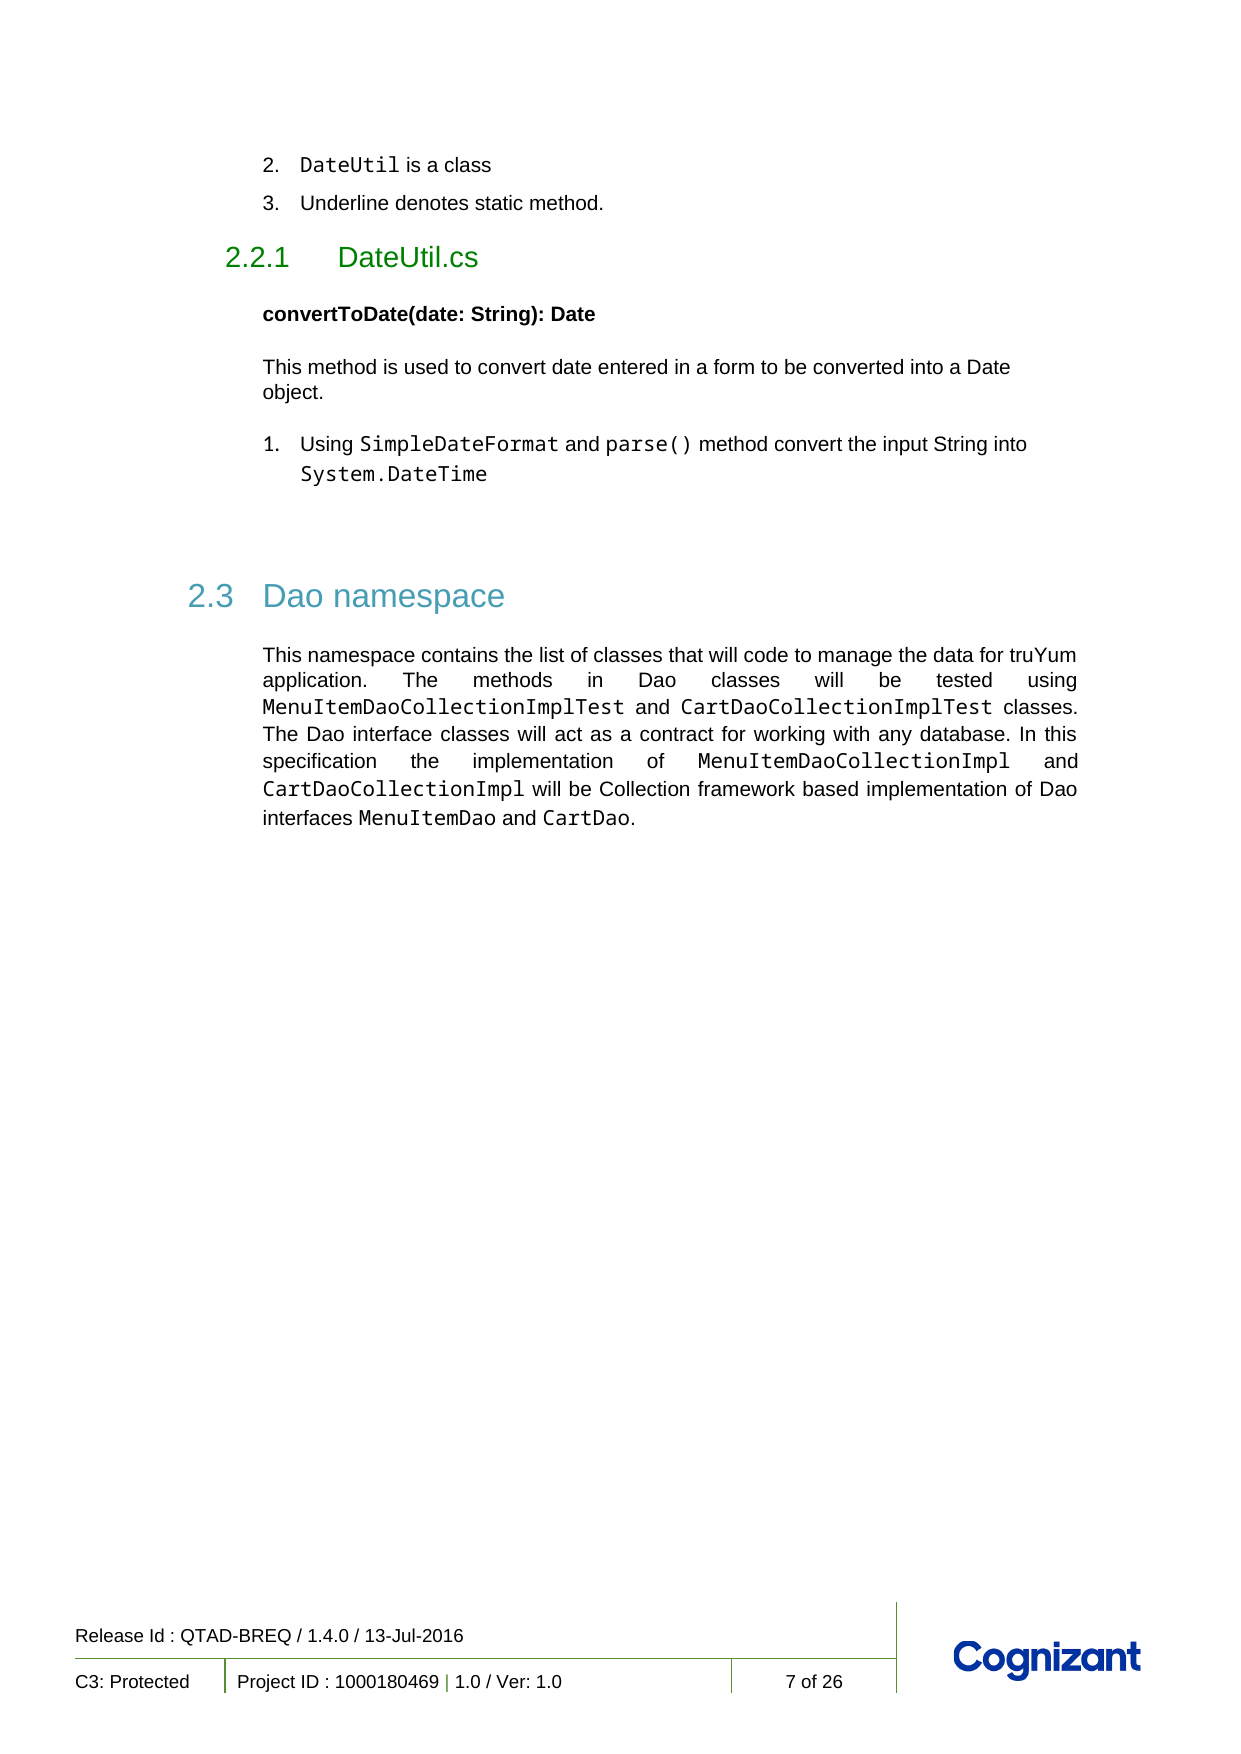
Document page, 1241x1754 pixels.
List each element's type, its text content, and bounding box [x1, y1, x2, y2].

picture [953, 1641, 1142, 1681]
list Underline denotes static method. [262, 191, 1090, 215]
list DateUtil is a class [262, 150, 1090, 178]
text This namespace contains the list of classes that will code to manage the data for truYum application. The methods in Dao classes will be tested using MenuItemDaoCollectionImplTest and CartDaoCollectionImplTest classes. The Dao interface classes will act as a contract for working with any database. In this specification the implementation of MenuItemDaoCollectionImpl and CartDaoCollectionImpl will be Collection framework based implementation of Dao interfaces MenuItemDao and CartDao. [262, 642, 1078, 831]
subtitle Dao namespace [187, 576, 1090, 614]
subtitle DateUtil.cs [225, 240, 1090, 273]
text convertToDate(date: String): Date [262, 301, 1078, 326]
text This method is used to convert date entered in a form to be converted into a Date object. [262, 354, 1078, 404]
list Using SimpleDateFormat and parse() method convert the input String into System.DateTime [262, 429, 1090, 488]
